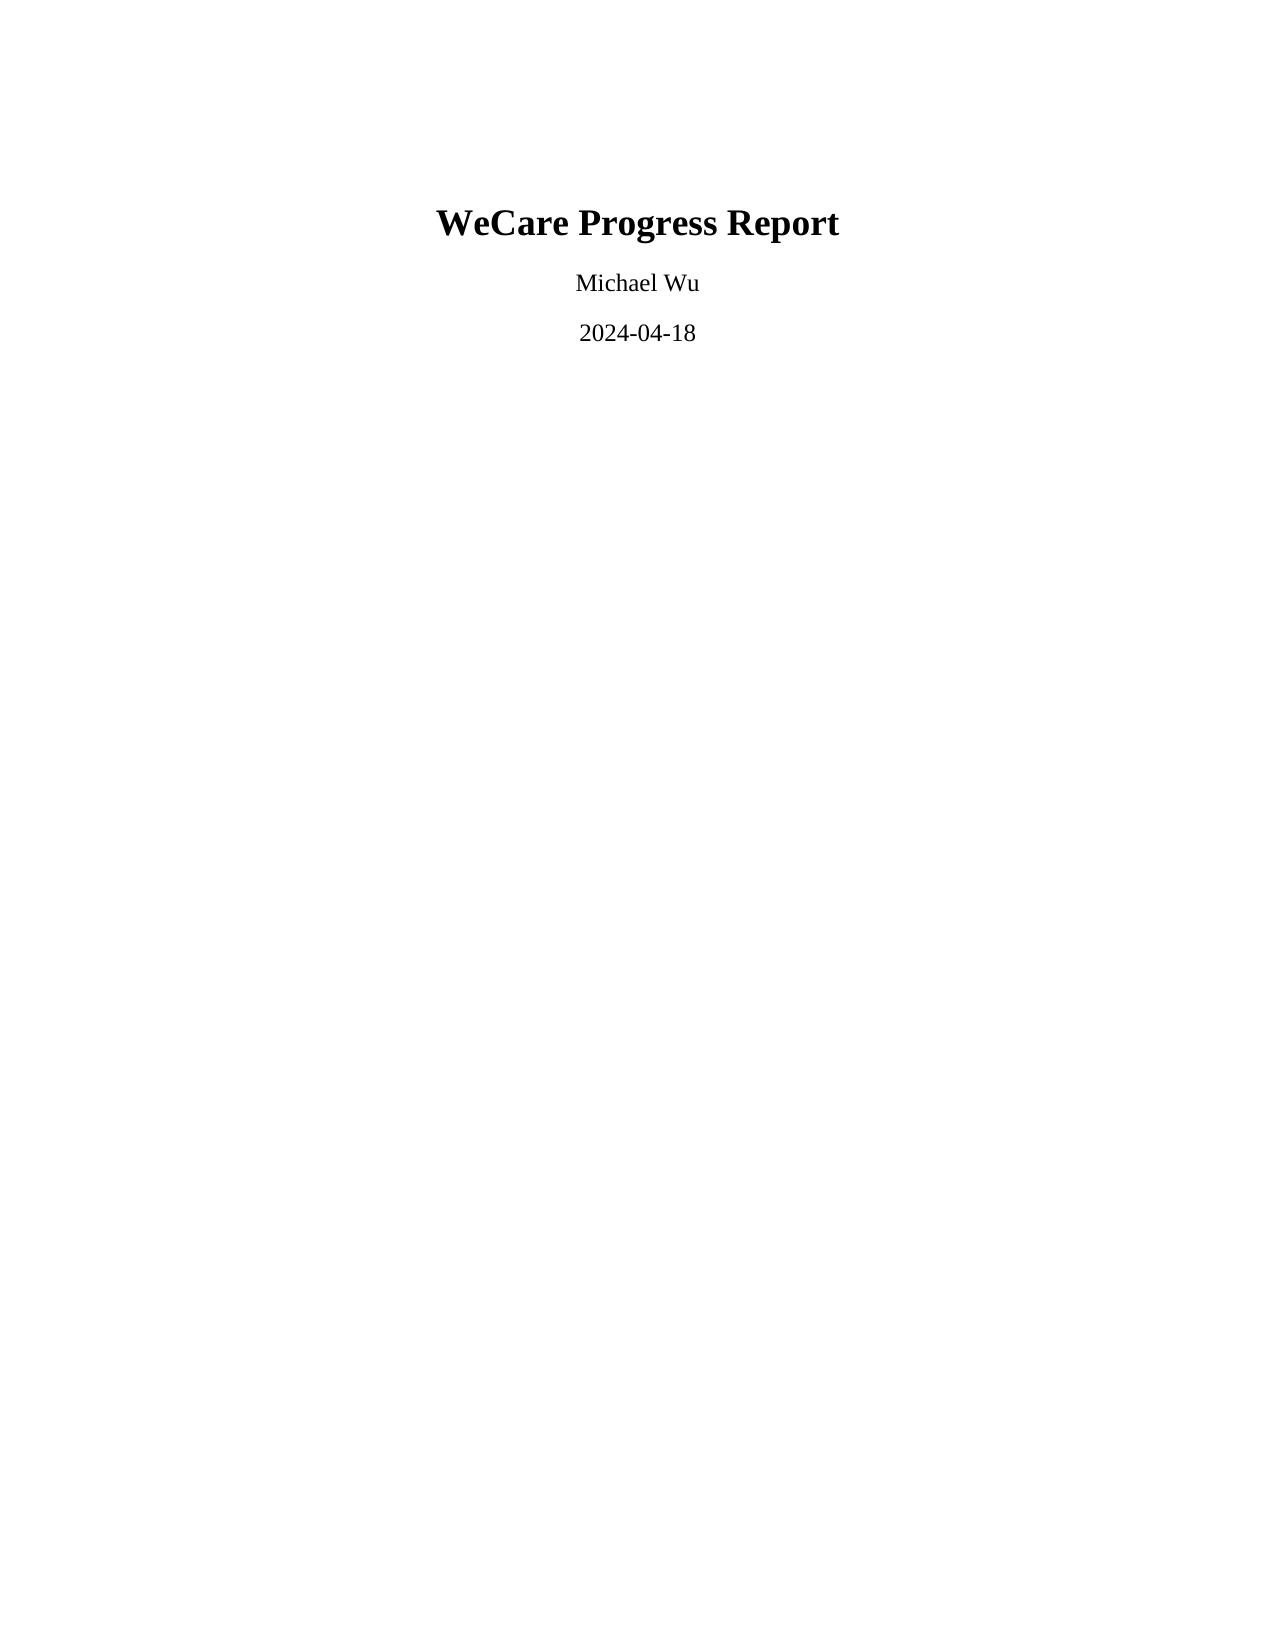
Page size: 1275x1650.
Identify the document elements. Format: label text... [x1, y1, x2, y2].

text 2024-04-18 [150, 318, 1125, 346]
title WeCare Progress Report [150, 200, 1125, 243]
text Michael Wu [150, 268, 1125, 297]
